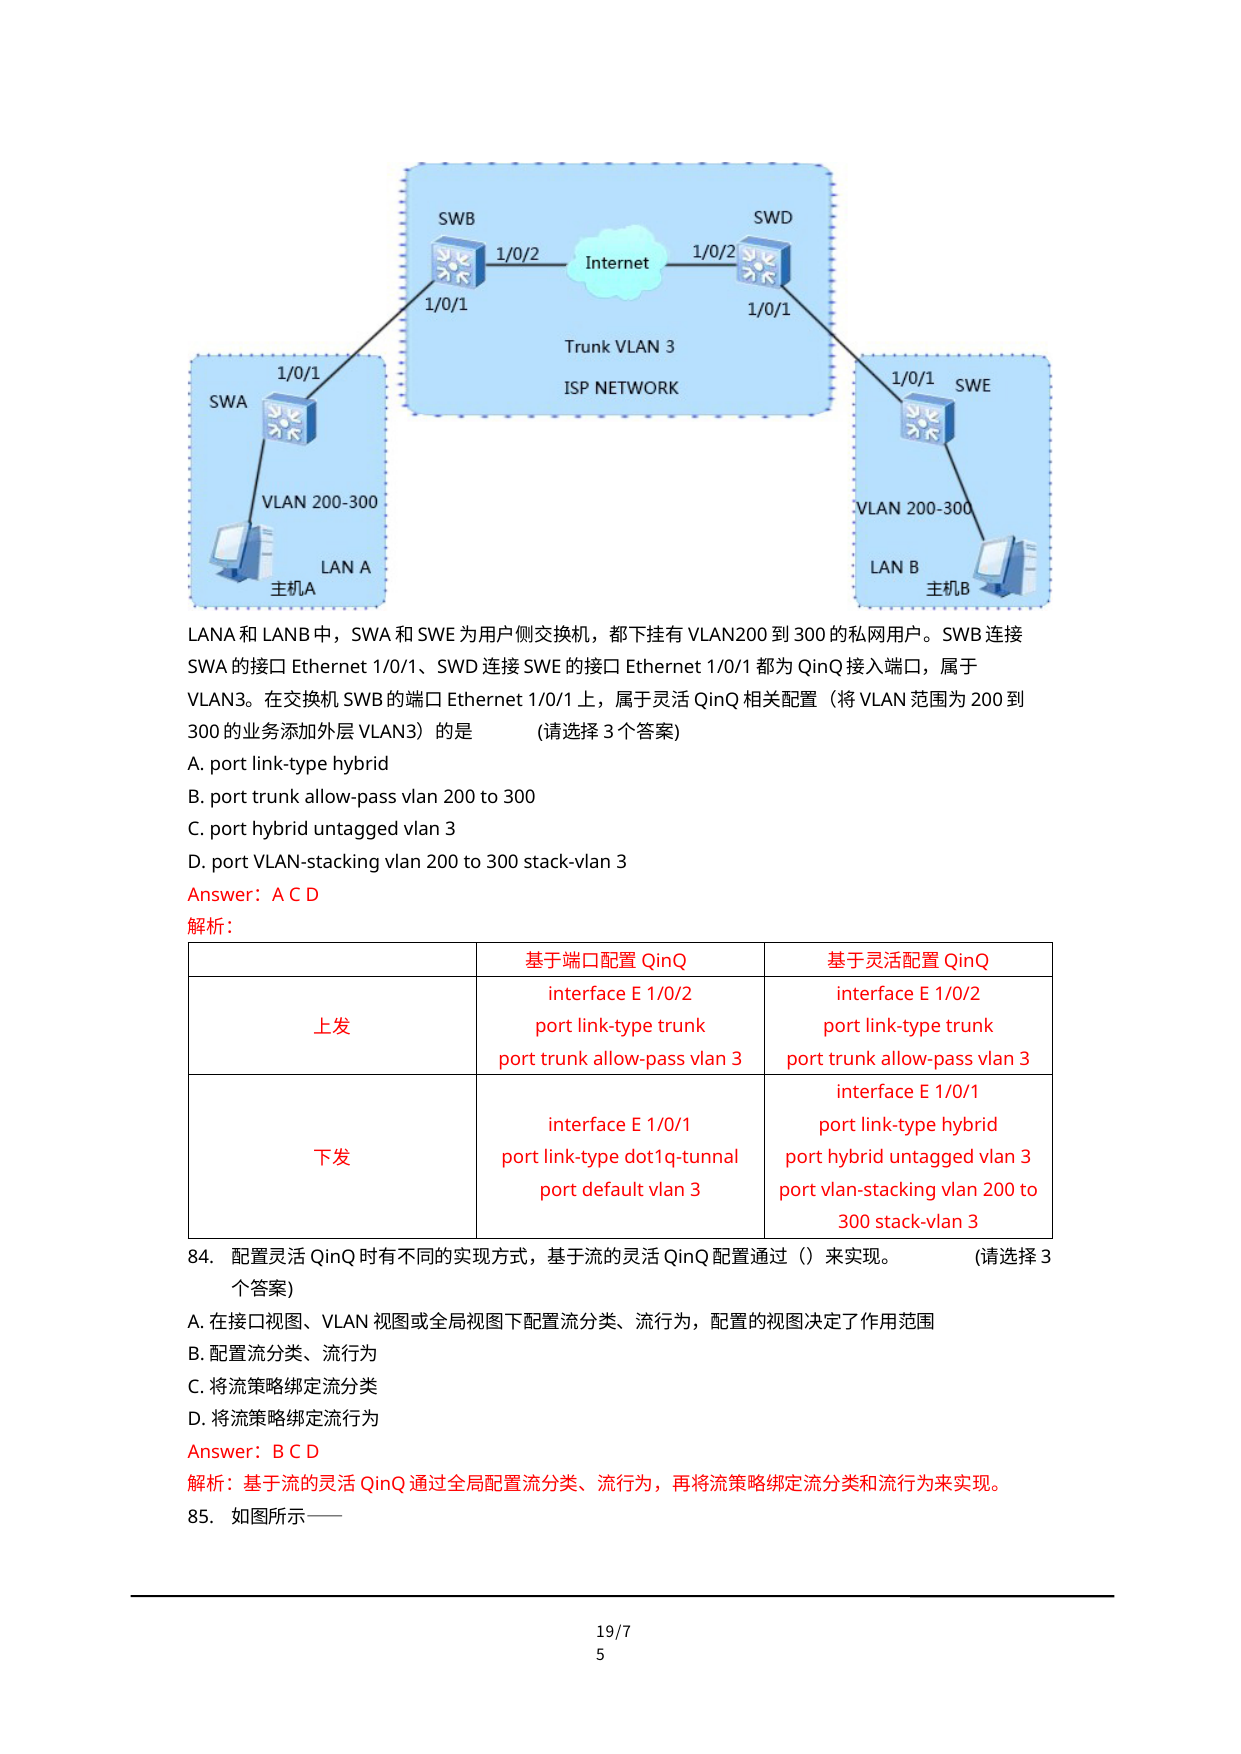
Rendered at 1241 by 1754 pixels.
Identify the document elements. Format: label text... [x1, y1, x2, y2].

text A. port link-type hybrid [187, 747, 1053, 779]
table_cell 下发 [189, 1075, 476, 1238]
text 解析：基于流的灵活QinQ通过全局配置流分类、流行为，再将流策略绑定流分类和流行为来实现。 [187, 1466, 1053, 1499]
list 配置灵活QinQ时有不同的实现方式，基于流的灵活QinQ配置通过（）来实现。 (请选择3个答案) [187, 1239, 1053, 1304]
table_header 基于灵活配置QinQ [765, 943, 1052, 976]
table_header [189, 943, 476, 976]
text C. 将流策略绑定流分类 [187, 1369, 1053, 1401]
text D. port VLAN-stacking vlan 200 to 300 stack-vlan 3 [187, 844, 1053, 877]
table_cell interface E 1/0/1 port link-type dot1q-tunnal port default vlan 3 [477, 1075, 764, 1238]
list 如图所示—— [187, 1499, 1053, 1531]
text B. 配置流分类、流行为 [187, 1336, 1053, 1369]
text D. 将流策略绑定流行为 [187, 1401, 1053, 1434]
table_cell 上发 [189, 977, 476, 1074]
text LANA和LANB中，SWA和SWE为用户侧交换机，都下挂有VLAN200到300的私网用户。SWB连接SWA的接口Ethernet 1/0/1、SWD连接SWE的接口Ethernet 1/0/1都为QinQ接入端口，属于VLAN3。在交换机SWB的端口Ethernet 1/0/1上，属于灵活QinQ相关配置（将VLAN范围为200到300的业务添加外层VLAN3）的是 (请选择3个答案) [187, 617, 1053, 747]
text Answer：A C D [187, 877, 1053, 909]
text 解析： [187, 909, 1053, 942]
text Answer：B C D [187, 1434, 1053, 1466]
table_cell interface E 1/0/2 port link-type trunk port trunk allow-pass vlan 3 [765, 977, 1052, 1074]
text A. 在接口视图、VLAN视图或全局视图下配置流分类、流行为，配置的视图决定了作用范围 [187, 1304, 1053, 1336]
text C. port hybrid untagged vlan 3 [187, 812, 1053, 844]
table_cell interface E 1/0/2 port link-type trunk port trunk allow-pass vlan 3 [477, 977, 764, 1074]
text B. port trunk allow-pass vlan 200 to 300 [187, 779, 1053, 812]
table_header 基于端口配置QinQ [477, 943, 764, 976]
picture [187, 162, 1053, 611]
table_cell interface E 1/0/1 port link-type hybrid port hybrid untagged vlan 3 port vlan-stacking vlan 200 to 300 stack-vlan 3 [765, 1075, 1052, 1238]
